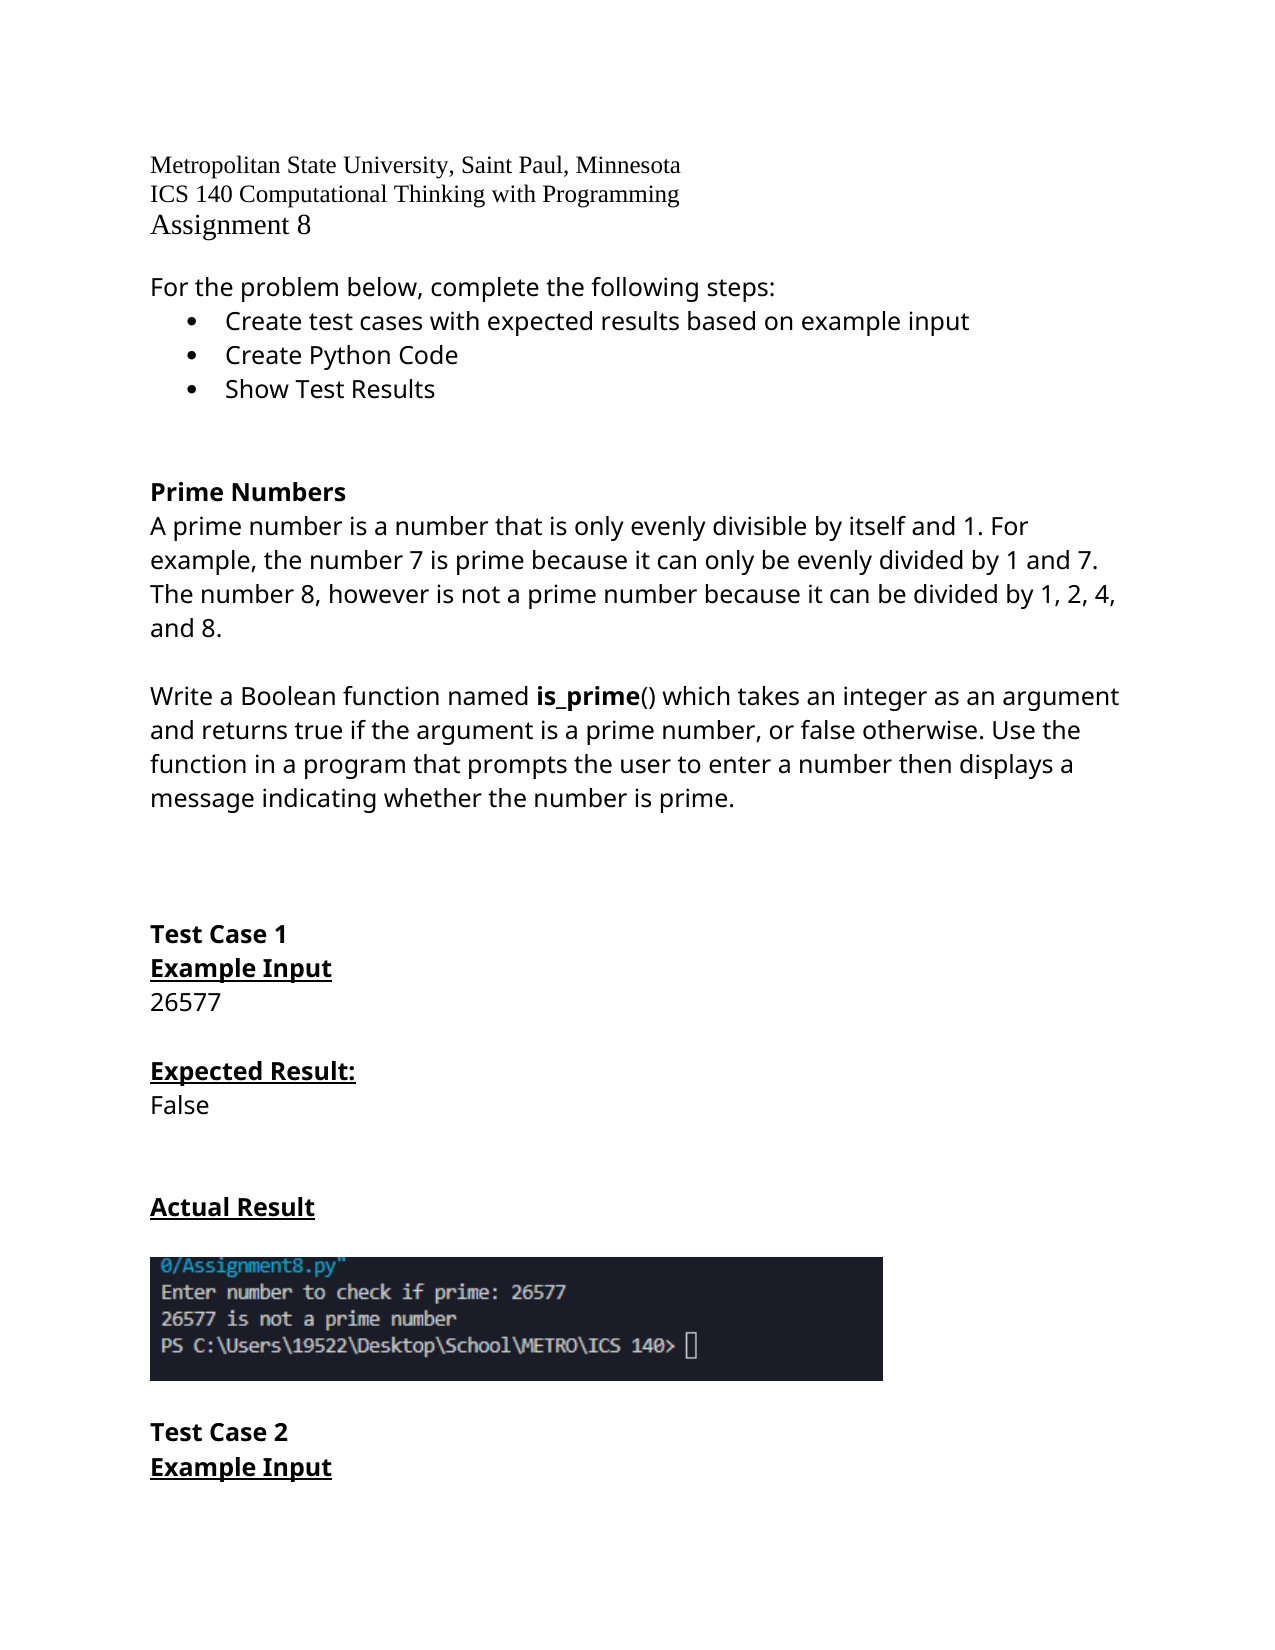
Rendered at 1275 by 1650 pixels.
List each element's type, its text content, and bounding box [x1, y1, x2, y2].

text 26577 [150, 985, 1125, 1019]
text For the problem below, complete the following steps: [150, 270, 1125, 304]
list Create test cases with expected results based on example input [187, 304, 1125, 338]
text Actual Result [150, 1189, 1125, 1223]
picture [150, 1257, 883, 1381]
text A prime number is a number that is only evenly divisible by itself and 1. For example, the number 7 is prime because it can only be evenly divided by 1 and 7. The number 8, however is not a prime number because it can be divided by 1, 2, 4, and 8. [150, 508, 1125, 644]
list Show Test Results [187, 372, 1125, 406]
text Write a Boolean function named is_prime() which takes an integer as an argument and returns true if the argument is a prime number, or false otherwise. Use the function in a program that prompts the user to enter a number then displays a message indicating whether the number is prime. [150, 678, 1125, 815]
list Create Python Code [187, 338, 1125, 372]
text Prime Numbers [150, 474, 1125, 508]
text Assignment 8 [150, 207, 1125, 241]
text Expected Result: [150, 1053, 1125, 1087]
text ICS 140 Computational Thinking with Programming [150, 179, 1125, 207]
text Metropolitan State University, Saint Paul, Minnesota [150, 150, 1125, 179]
text False [150, 1087, 1125, 1121]
text Example Input [150, 951, 1125, 985]
text Test Case 2 [150, 1415, 1125, 1449]
text Test Case 1 [150, 917, 1125, 951]
text Example Input [150, 1449, 1125, 1483]
